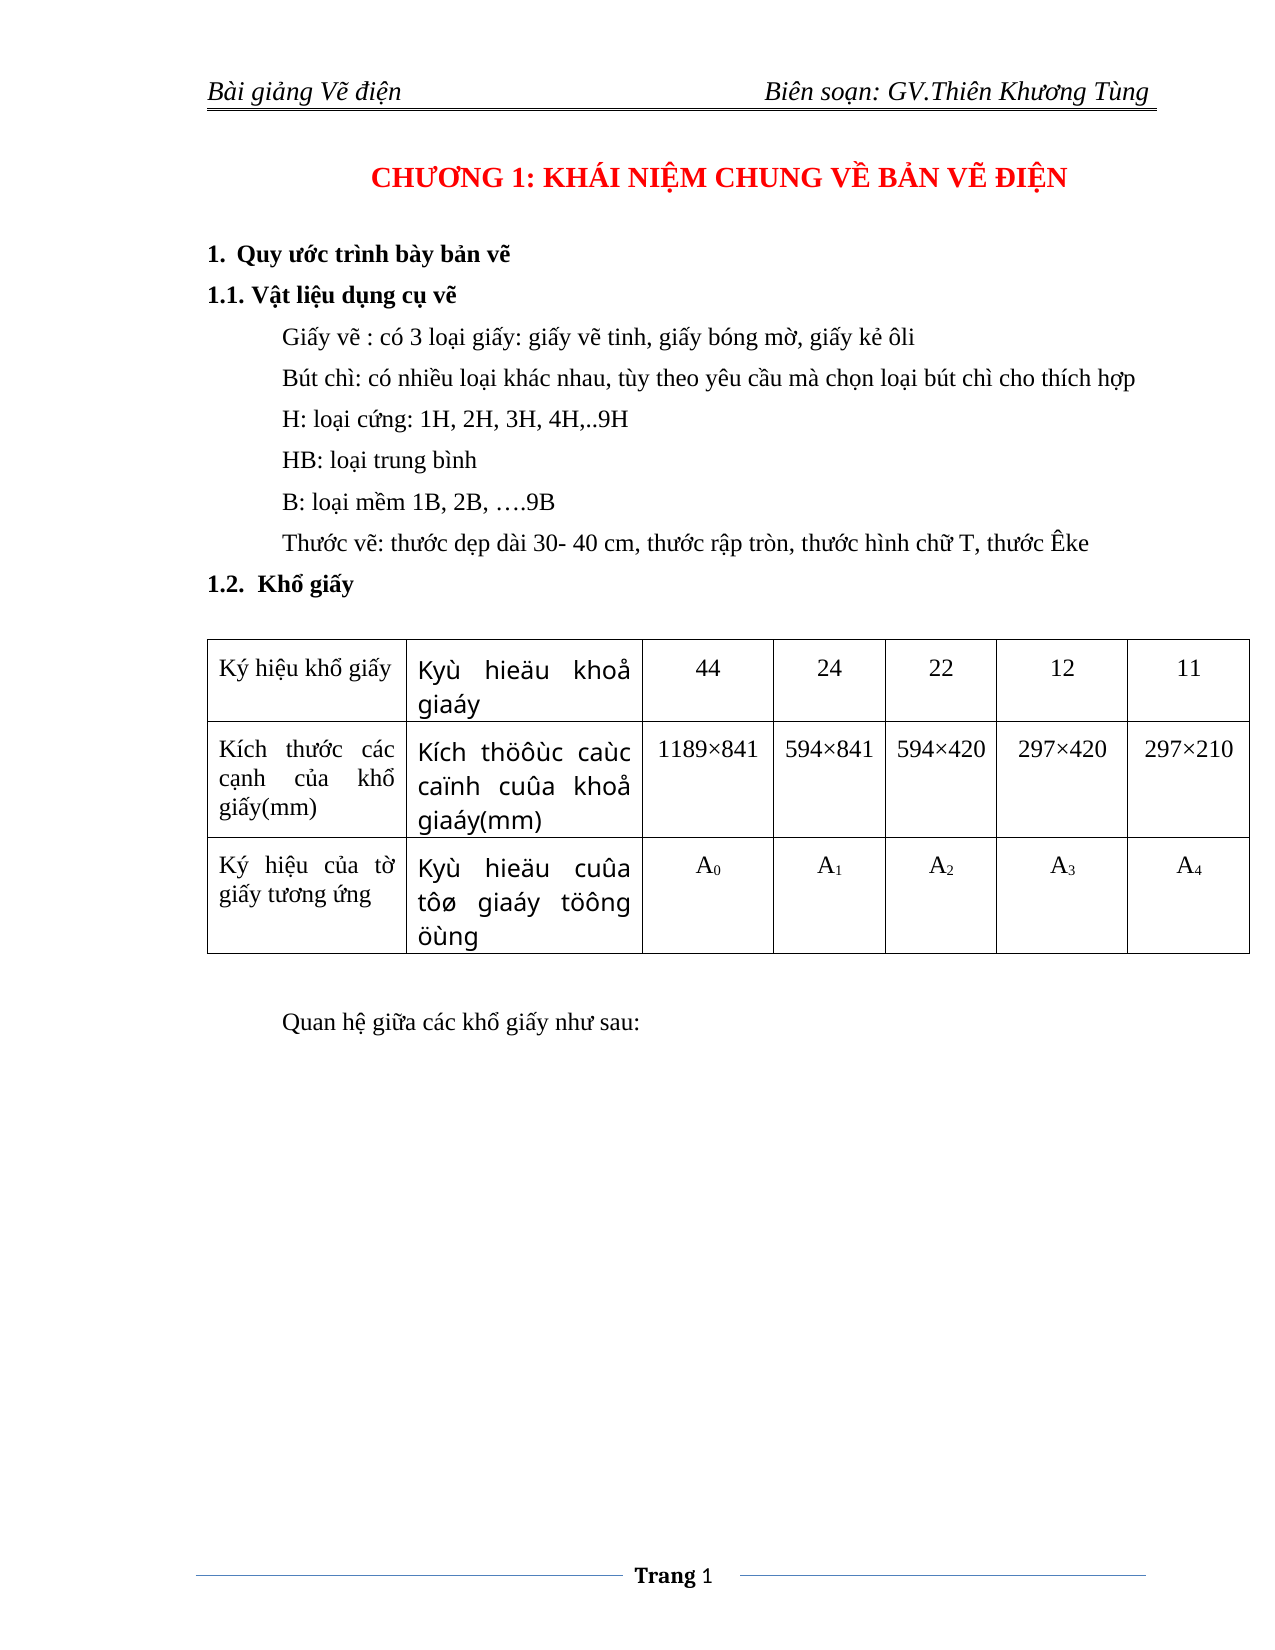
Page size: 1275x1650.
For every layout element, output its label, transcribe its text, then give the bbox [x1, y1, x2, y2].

text Thước vẽ: thước dẹp dài 30- 40 cm, thước rập tròn, thước hình chữ T, thước Êke [207, 528, 1157, 557]
table_header 22 [886, 640, 996, 721]
table_header Ký hiệu khổ giấy [208, 640, 406, 721]
text B: loại mềm 1B, 2B, ….9B [207, 487, 1157, 516]
list Khổ giấy [207, 569, 1157, 598]
table_cell Ký hiệu của tờ giấy tương ứng [208, 838, 406, 952]
list Quy ước trình bày bản vẽ [207, 239, 1157, 268]
text Giấy vẽ : có 3 loại giấy: giấy vẽ tinh, giấy bóng mờ, giấy kẻ ôli [207, 322, 1157, 351]
text H: loại cứng: 1H, 2H, 3H, 4H,..9H [207, 404, 1157, 433]
table_cell 297×420 [997, 722, 1127, 837]
table_cell A0 [643, 838, 773, 952]
table_cell Kích thước các cạnh của khổ giấy(mm) [208, 722, 406, 837]
table_header 12 [997, 640, 1127, 721]
list Vật liệu dụng cụ vẽ [207, 281, 1157, 309]
text CHƯƠNG 1: KHÁI NIỆM CHUNG VỀ BẢN VẼ ĐIỆN [207, 160, 1157, 194]
table_header 44 [643, 640, 773, 721]
table_cell A4 [1128, 838, 1249, 952]
table_cell 594×841 [774, 722, 885, 837]
table_cell A1 [774, 838, 885, 952]
table_header 24 [774, 640, 885, 721]
table_header 11 [1128, 640, 1249, 721]
text HB: loại trung bình [207, 446, 1157, 474]
table_cell 1189×841 [643, 722, 773, 837]
table_cell Kích thöôùc caùc caïnh cuûa khoå giaáy(mm) [407, 722, 642, 837]
table_cell 297×210 [1128, 722, 1249, 837]
table_cell 594×420 [886, 722, 996, 837]
list Quan hệ giữa các khổ giấy như sau: [207, 1007, 1157, 1036]
text Bút chì: có nhiều loại khác nhau, tùy theo yêu cầu mà chọn loại bút chì cho thích hợp [207, 363, 1157, 392]
table_cell A2 [886, 838, 996, 952]
table_cell Kyù hieäu cuûa tôø giaáy töông öùng [407, 838, 642, 952]
table_cell A3 [997, 838, 1127, 952]
table_header Kyù hieäu khoå giaáy [407, 640, 642, 721]
